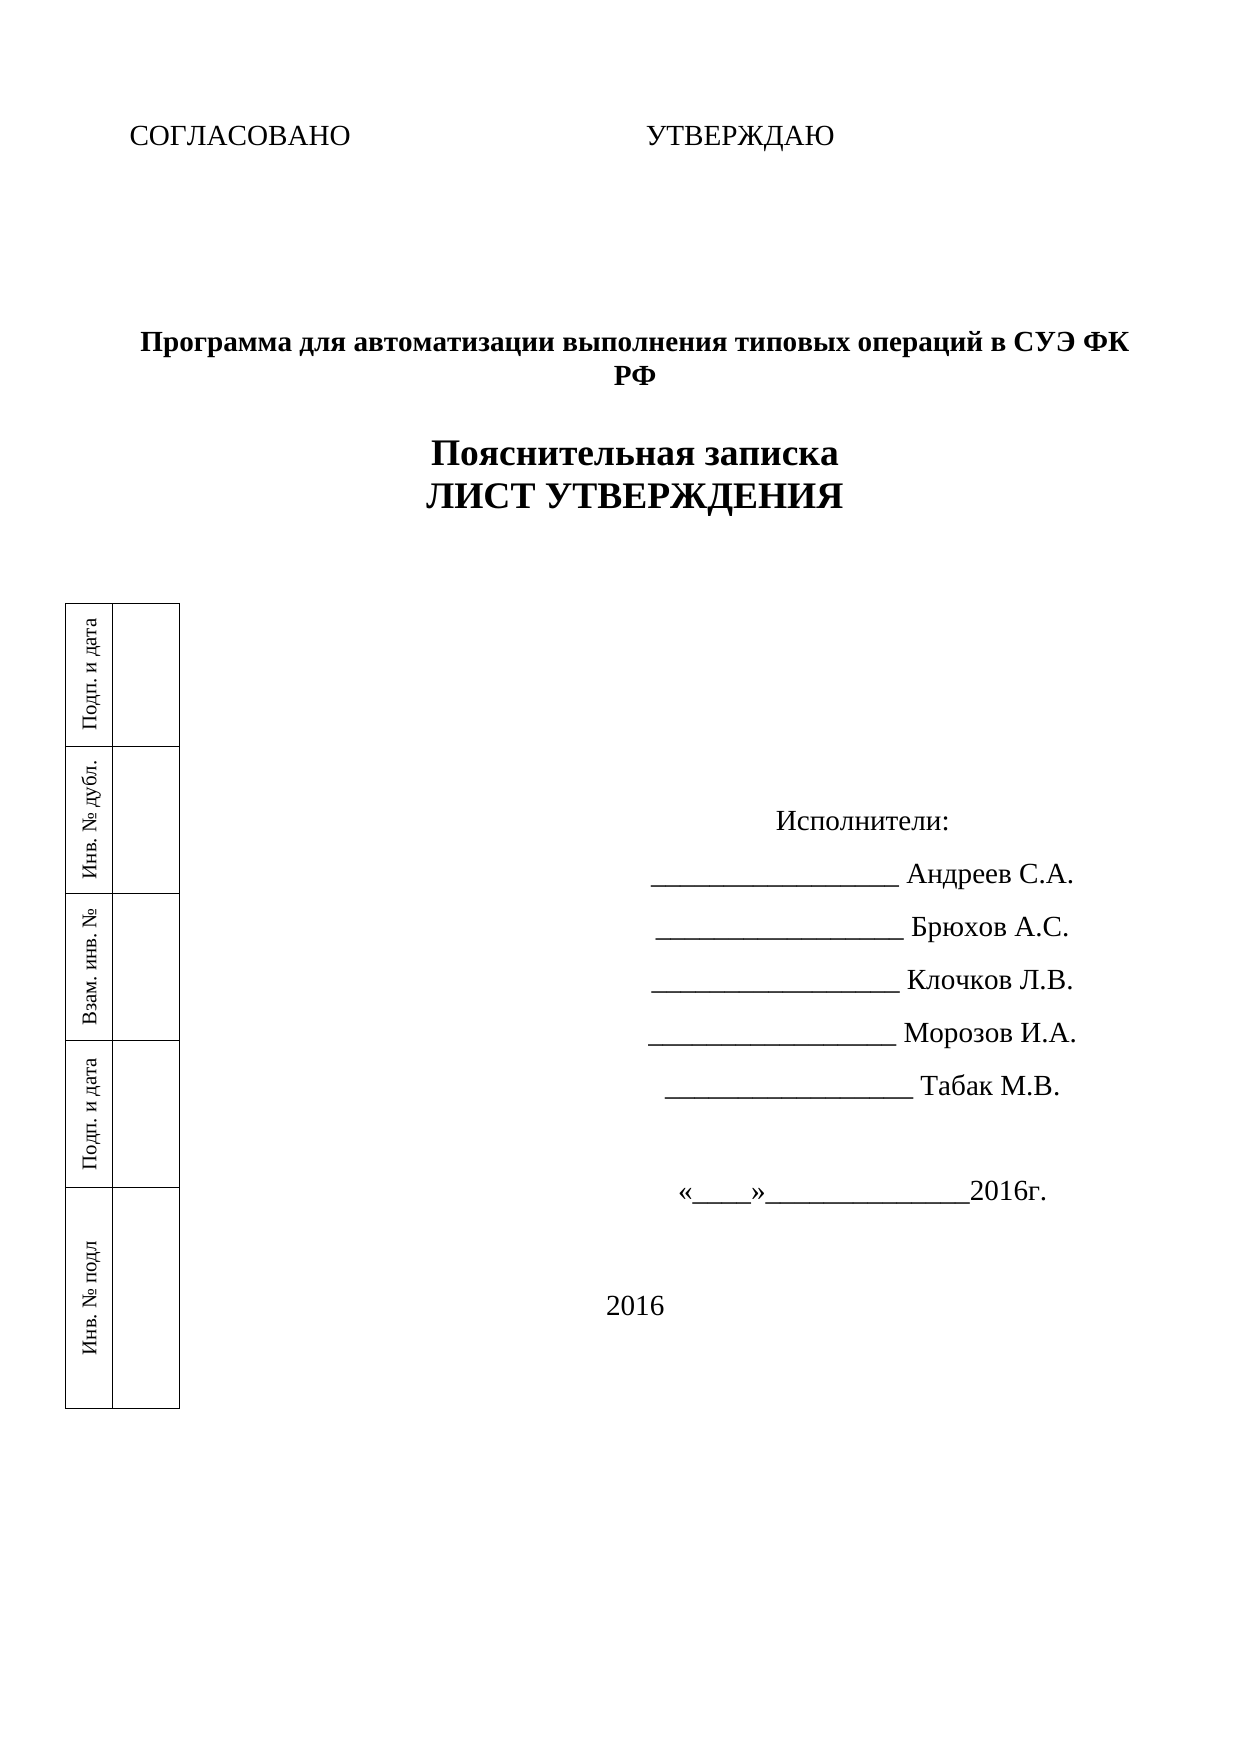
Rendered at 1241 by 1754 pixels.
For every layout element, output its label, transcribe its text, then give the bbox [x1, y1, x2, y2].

table_header УТВЕРЖДАЮ [634, 118, 1151, 252]
text 2016 [197, 1288, 1152, 1321]
text ЛИСТ УТВЕРЖДЕНИЯ [118, 473, 1152, 516]
table_header СОГЛАСОВАНО [118, 118, 634, 252]
text Программа для автоматизации выполнения типовых операций в СУЭ ФК РФ [118, 324, 1152, 392]
text Пояснительная записка [118, 430, 1152, 473]
